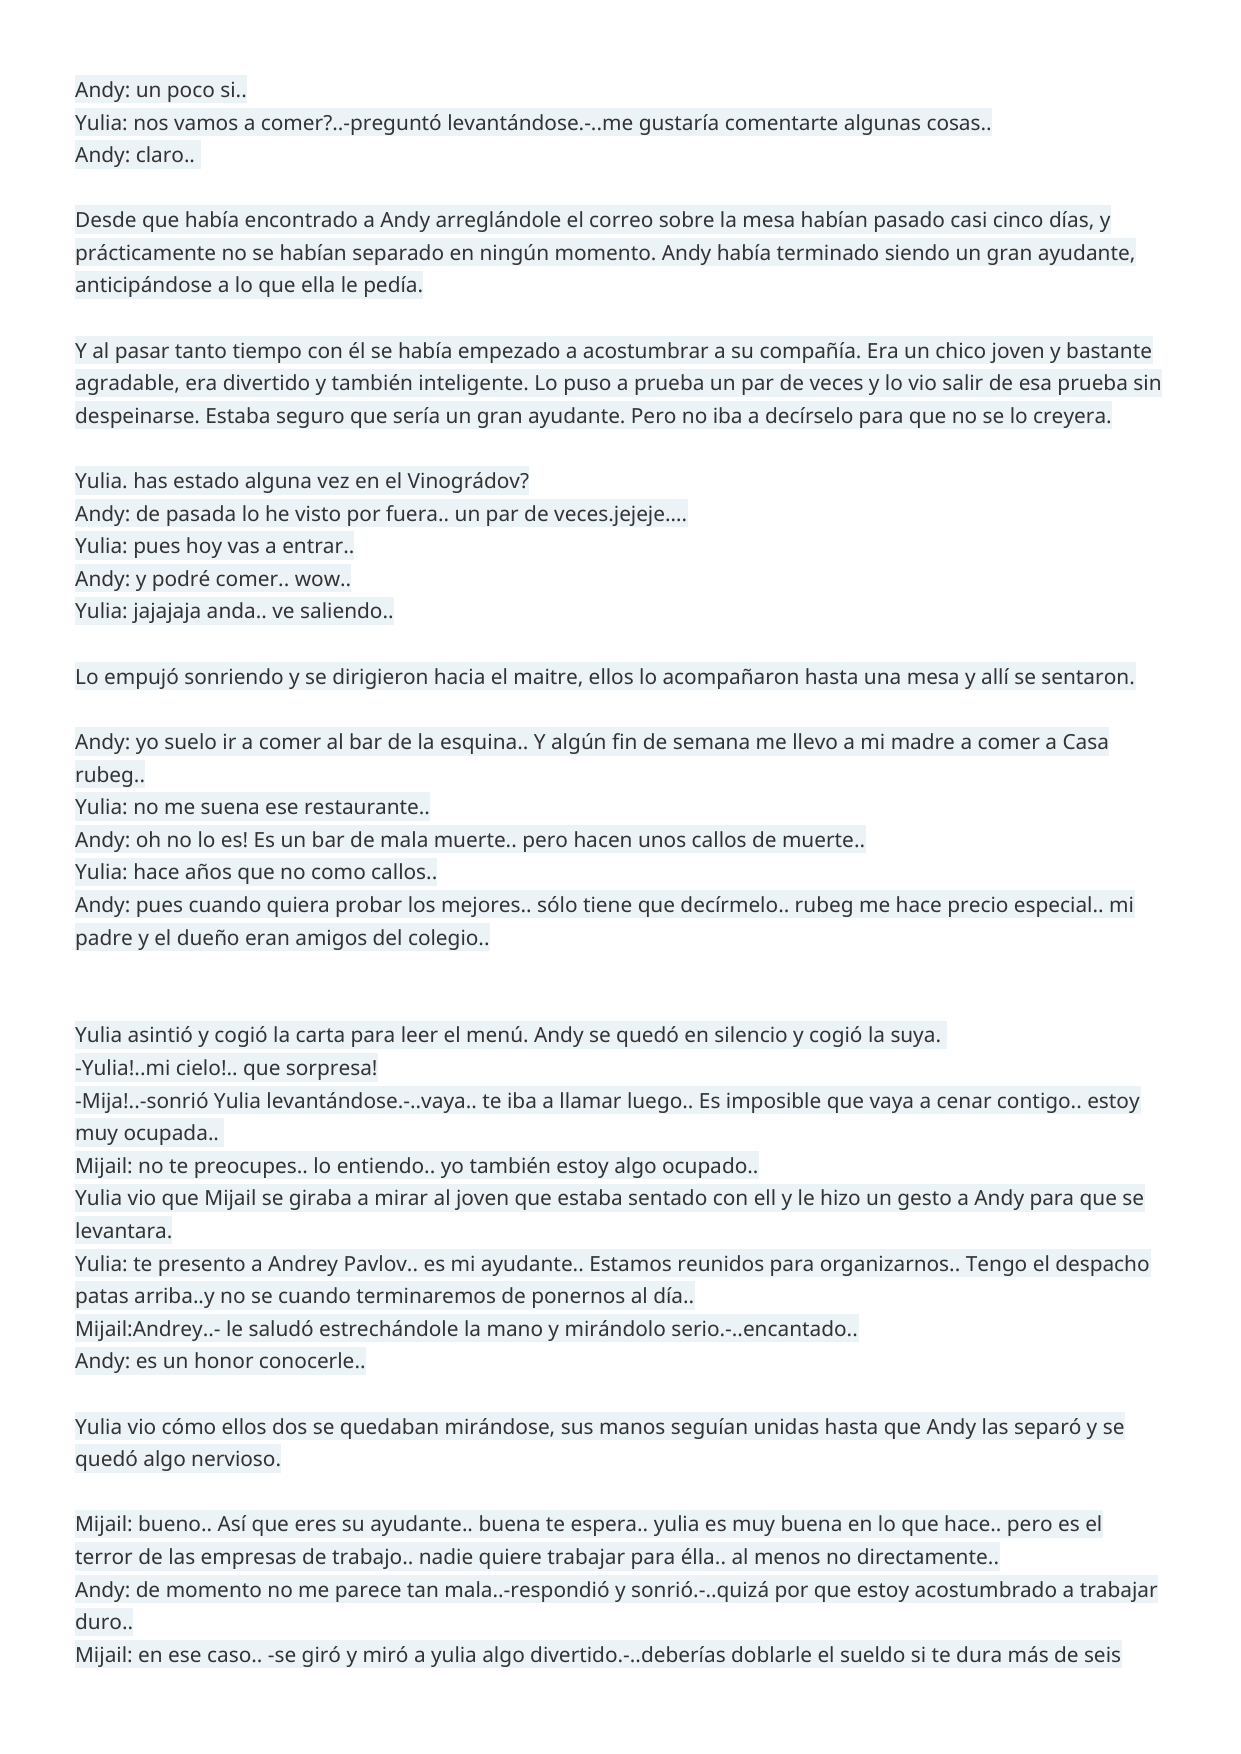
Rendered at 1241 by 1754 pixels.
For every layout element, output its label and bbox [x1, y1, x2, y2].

text [75, 75, 1165, 1668]
